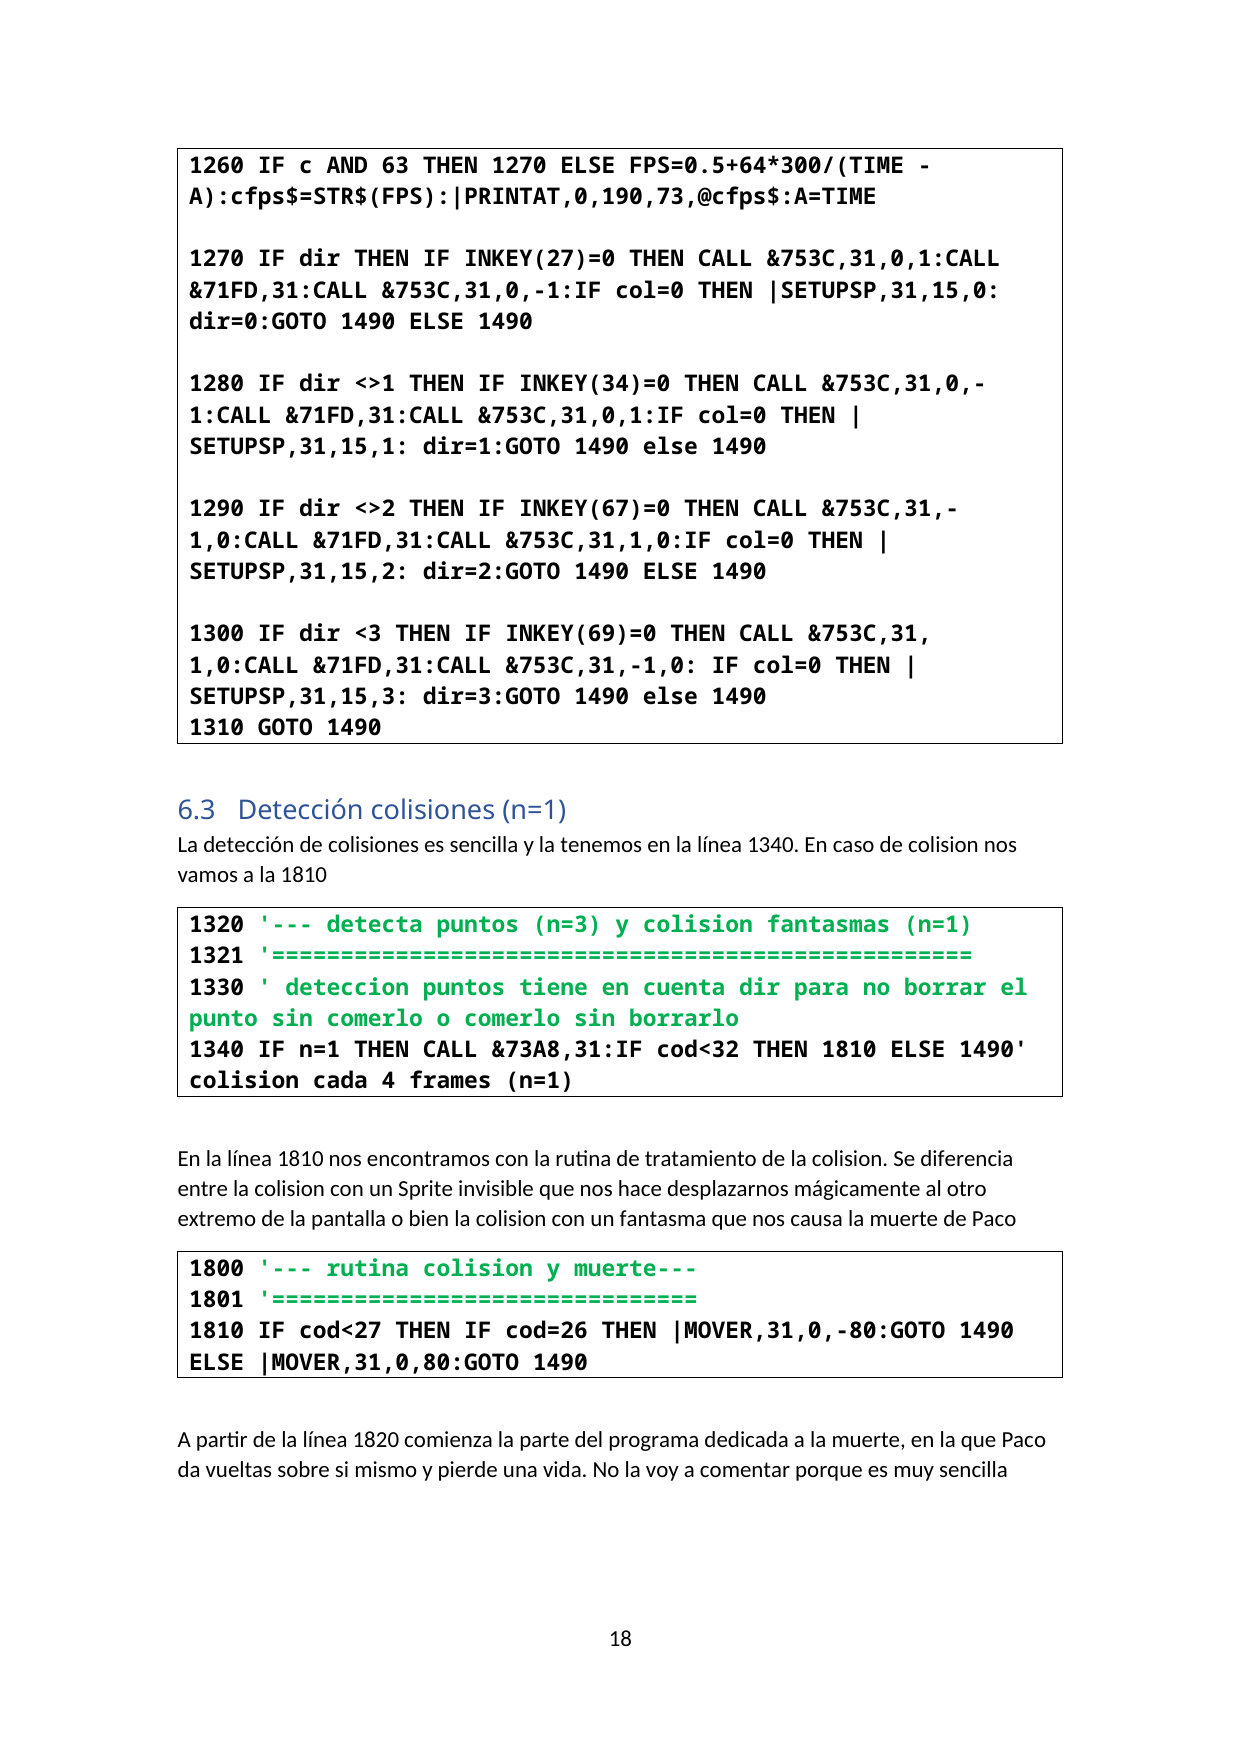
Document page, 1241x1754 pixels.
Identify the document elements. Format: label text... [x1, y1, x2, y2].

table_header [178, 149, 1062, 742]
table_header 1800 '--- rutina colision y muerte--- 1801 '=============================== 1810 IF cod<27 THEN IF cod=26 THEN |MOVER,31,0,-80:GOTO 1490 ELSE |MOVER,31,0,80:GOTO 1490 [178, 1252, 1062, 1377]
text En la línea 1810 nos encontramos con la rutina de tratamiento de la colision. Se diferencia entre la colision con un Sprite invisible que nos hace desplazarnos mágicamente al otro extremo de la pantalla o bien la colision con un fantasma que nos causa la muerte de Paco [177, 1144, 1063, 1232]
table_header 1320 '--- detecta puntos (n=3) y colision fantasmas (n=1) 1321 '=================================================== 1330 ' deteccion puntos tiene en cuenta dir para no borrar el punto sin comerlo o comerlo sin borrarlo 1340 IF n=1 THEN CALL &73A8,31:IF cod<32 THEN 1810 ELSE 1490' colision cada 4 frames (n=1) [178, 908, 1062, 1096]
text La detección de colisiones es sencilla y la tenemos en la línea 1340. En caso de colision nos vamos a la 1810 [177, 830, 1063, 888]
subtitle Detección colisiones (n=1) [177, 790, 1063, 827]
text A partir de la línea 1820 comienza la parte del programa dedicada a la muerte, en la que Paco da vueltas sobre si mismo y pierde una vida. No la voy a comentar porque es muy sencilla [177, 1425, 1063, 1483]
